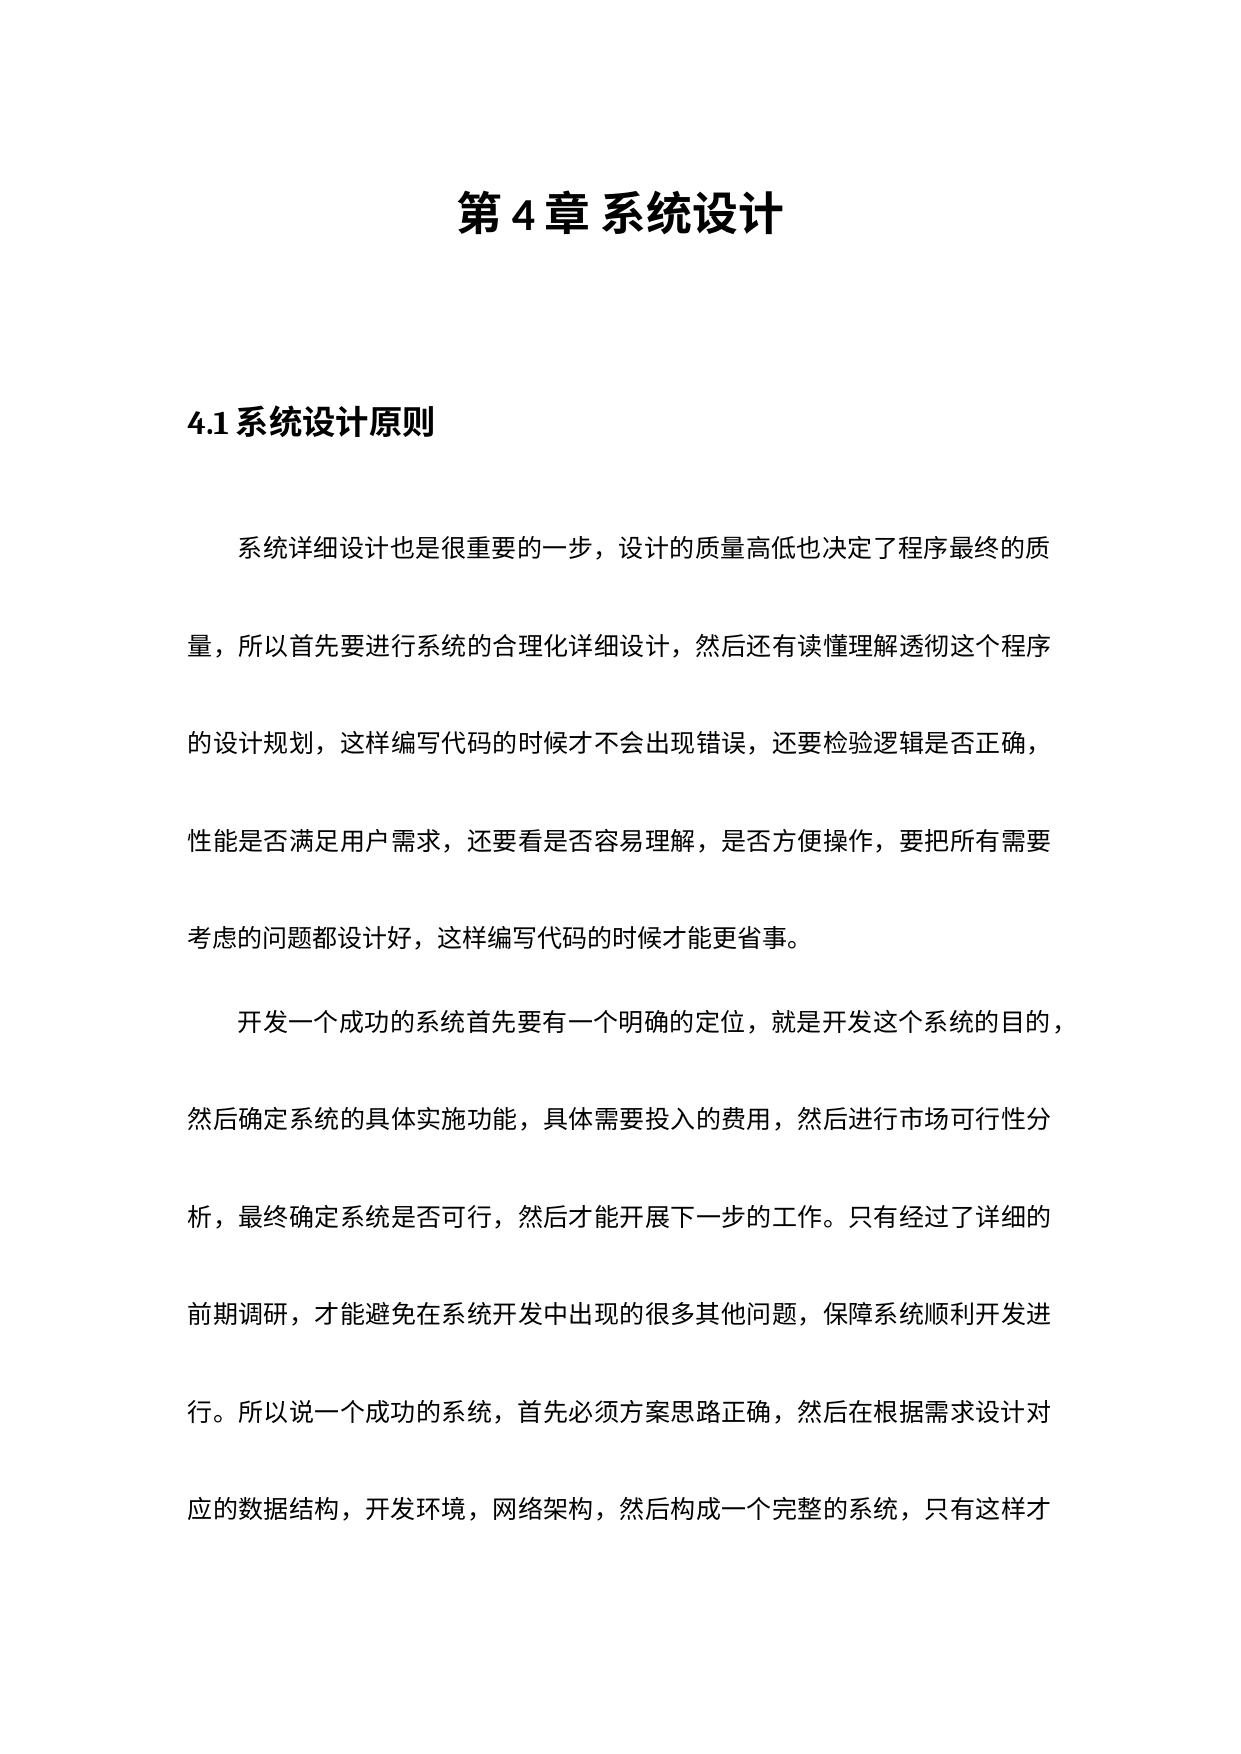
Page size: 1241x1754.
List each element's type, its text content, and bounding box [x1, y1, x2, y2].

text 系统详细设计也是很重要的一步，设计的质量高低也决定了程序最终的质量，所以首先要进行系统的合理化详细设计，然后还有读懂理解透彻这个程序的设计规划，这样编写代码的时候才不会出现错误，还要检验逻辑是否正确，性能是否满足用户需求，还要看是否容易理解，是否方便操作，要把所有需要考虑的问题都设计好，这样编写代码的时候才能更省事。 [187, 514, 1053, 969]
subtitle 4.1系统设计原则 [187, 387, 1053, 452]
subtitle 第4章 系统设计 [187, 162, 1053, 259]
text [187, 988, 1053, 1540]
